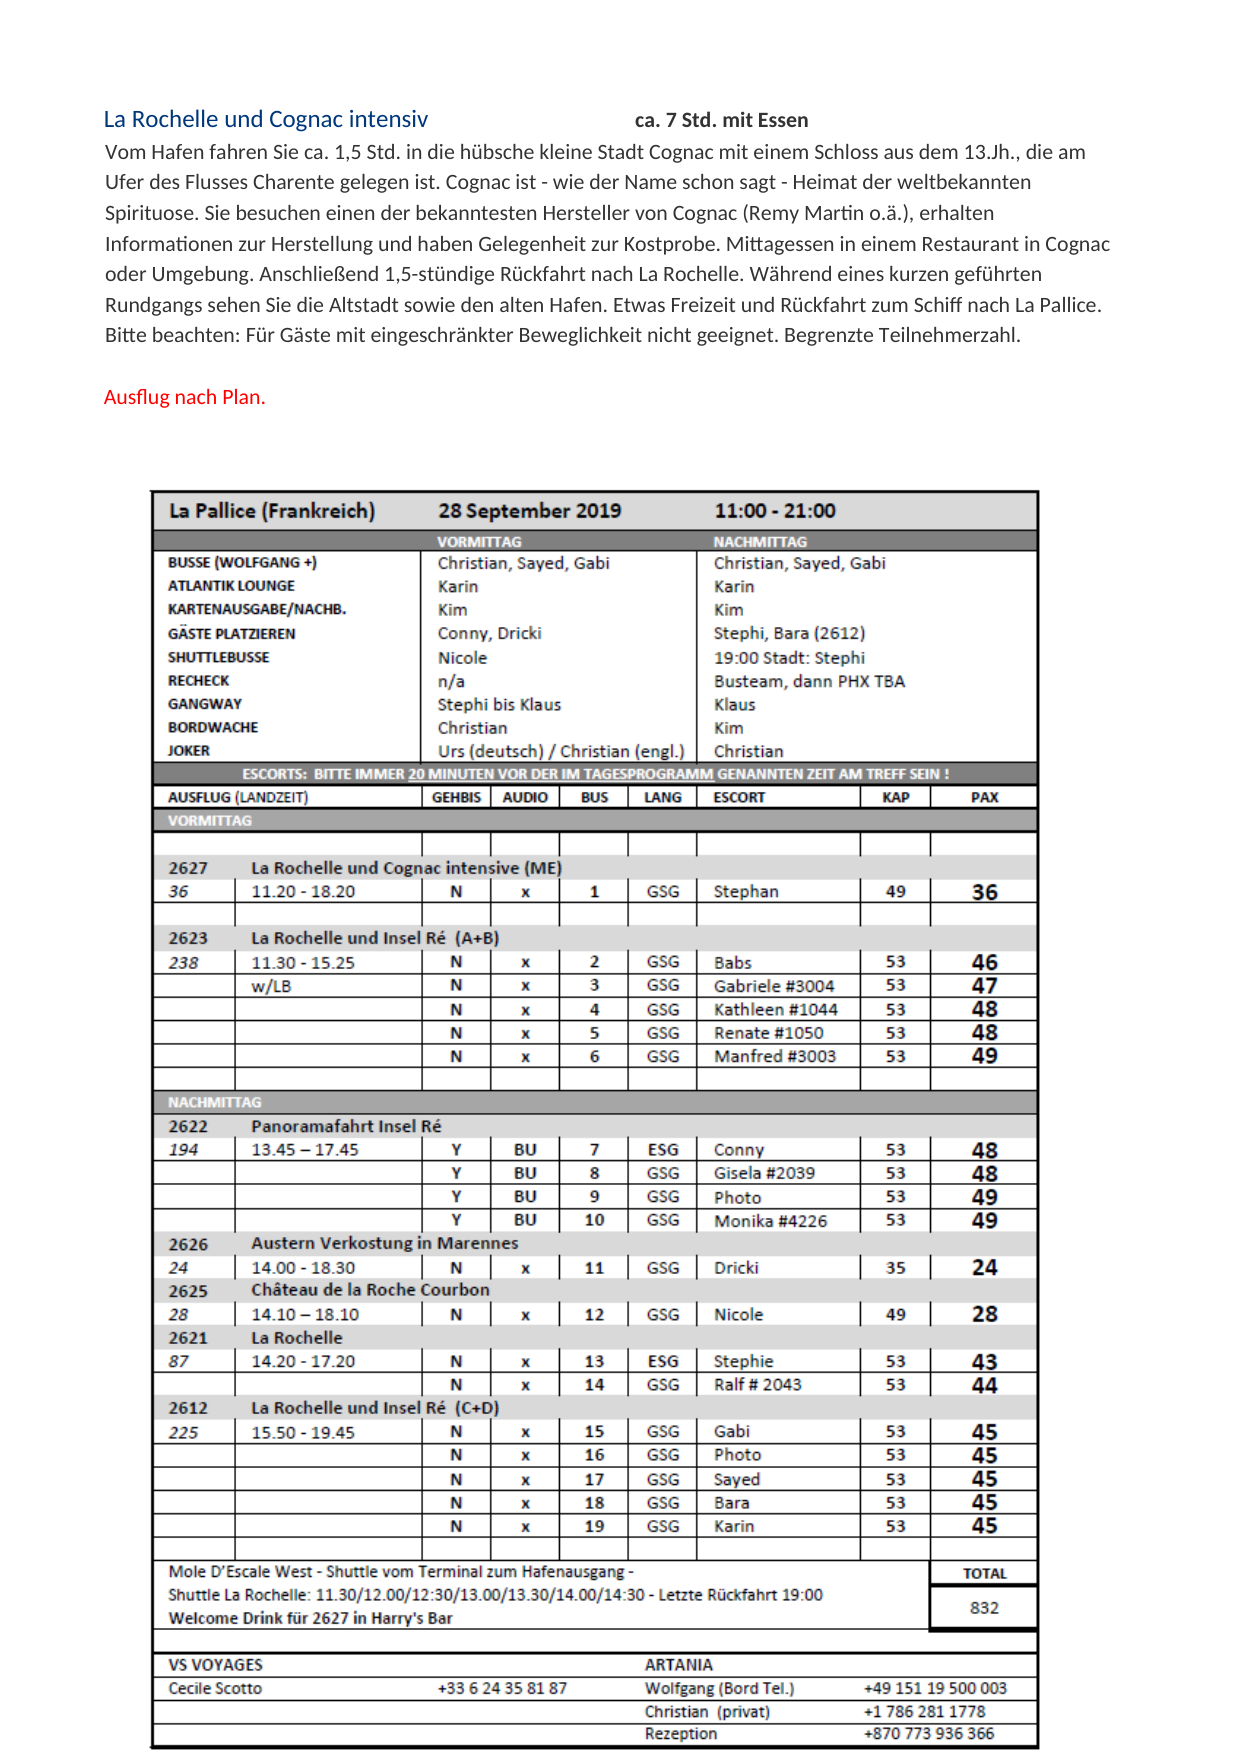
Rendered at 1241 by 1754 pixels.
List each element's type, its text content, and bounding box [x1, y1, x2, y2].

text Ausflug nach Plan. [103, 383, 1122, 409]
text La Rochelle und Cognac intensiv ca. 7 Std. mit Essen Vom Hafen fahren Sie ca. 1,5 Std. in die hübsche kleine Stadt Cognac mit einem Schloss aus dem 13.Jh., die am Ufer des Flusses Charente gelegen ist. Cognac ist - wie der Name schon sagt - Heimat der weltbekannten Spirituose. Sie besuchen einen der bekanntesten Hersteller von Cognac (Remy Martin o.ä.), erhalten Informationen zur Herstellung und haben Gelegenheit zur Kostprobe. Mittagessen in einem Restaurant in Cognac oder Umgebung. Anschließend 1,5-stündige Rückfahrt nach La Rochelle. Während eines kurzen geführten Rundgangs sehen Sie die Altstadt sowie den alten Hafen. Etwas Freizeit und Rückfahrt zum Schiff nach La Pallice. Bitte beachten: Für Gäste mit eingeschränkter Beweglichkeit nicht geeignet. Begrenzte Teilnehmerzahl. [103, 103, 1122, 348]
picture [144, 486, 1044, 1754]
